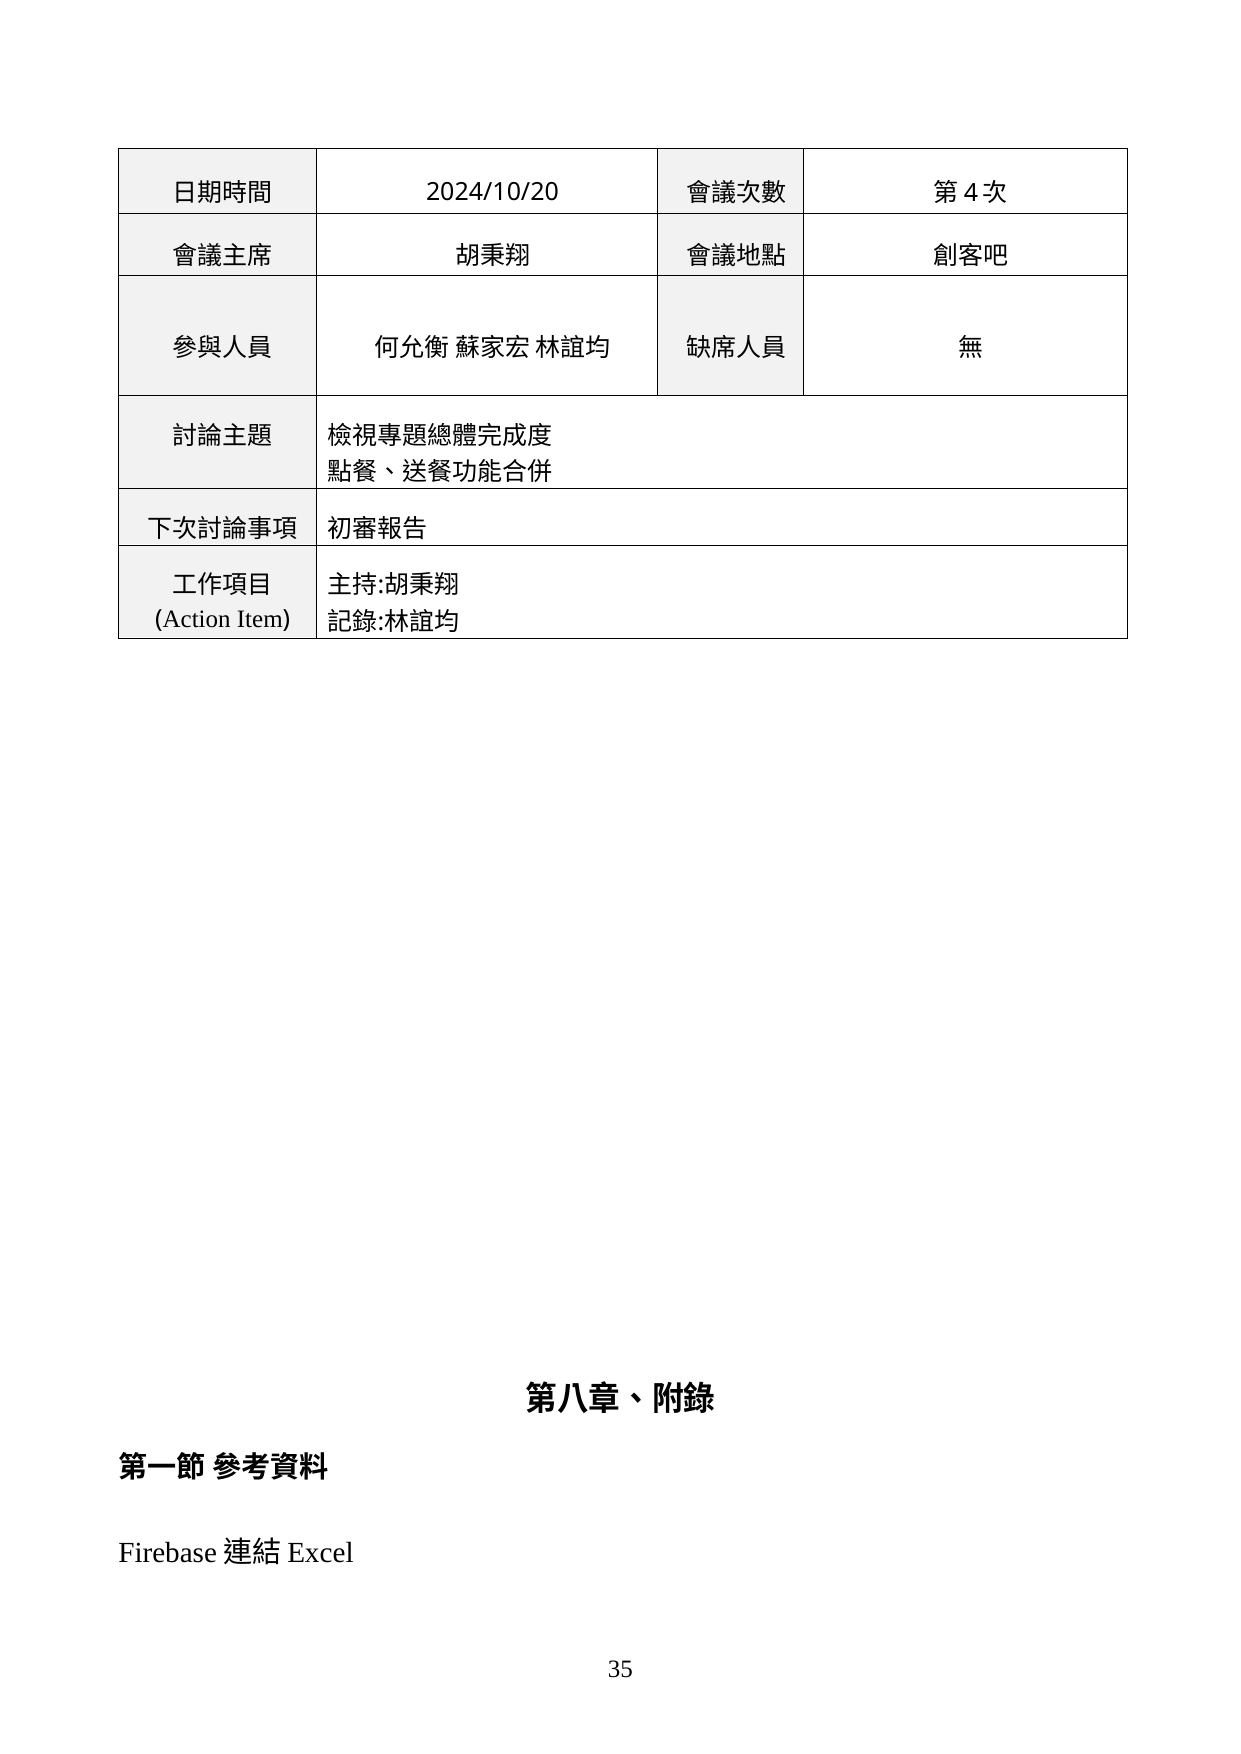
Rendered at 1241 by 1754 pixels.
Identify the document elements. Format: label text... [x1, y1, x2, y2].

table_cell 討論主題 [119, 396, 316, 488]
table_cell 2024/10/20 [317, 149, 657, 213]
table_cell 初審報告 [317, 489, 1127, 544]
table_cell 會議次數 [658, 149, 803, 213]
table_cell 參與人員 [119, 276, 316, 395]
table_cell 胡秉翔 [317, 214, 657, 275]
subtitle Firebase連結Excel [118, 1528, 1122, 1571]
table_cell 無 [804, 276, 1127, 395]
table_cell 創客吧 [804, 214, 1127, 275]
table_cell 檢視專題總體完成度 點餐、送餐功能合併 [317, 396, 1127, 488]
table_cell 第4次 [804, 149, 1127, 213]
table_cell 缺席人員 [658, 276, 803, 395]
table_cell 下次討論事項 [119, 489, 316, 544]
table_cell 主持:胡秉翔 記錄:林誼均 [317, 546, 1127, 637]
table_cell 日期時間 [119, 149, 316, 213]
subtitle 第一節 參考資料 [118, 1444, 1122, 1486]
table_cell 會議主席 [119, 214, 316, 275]
table_cell 何允衡 蘇家宏 林誼均 [317, 276, 657, 395]
table_cell 會議地點 [658, 214, 803, 275]
subtitle 第八章、附錄 [118, 1372, 1122, 1420]
table_cell 工作項目 (Action Item) [119, 546, 316, 637]
